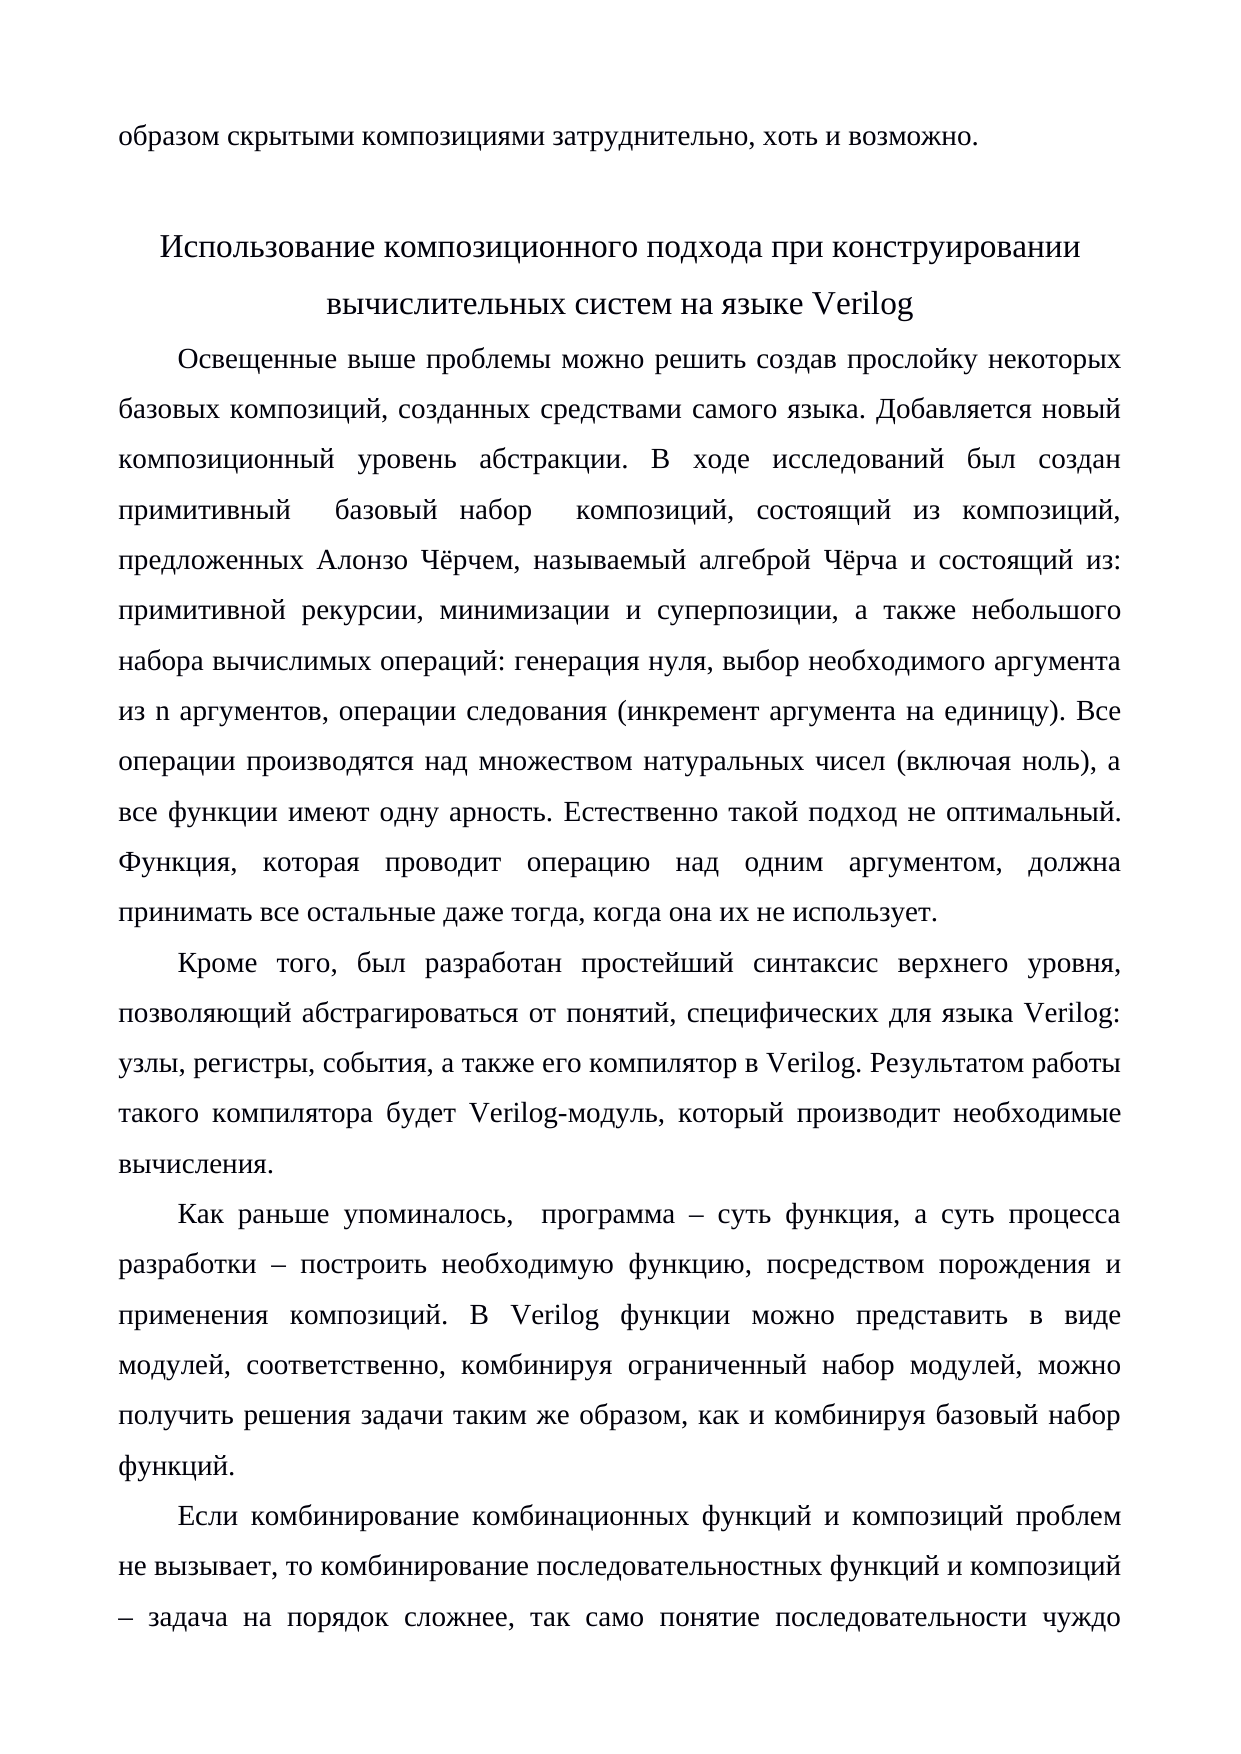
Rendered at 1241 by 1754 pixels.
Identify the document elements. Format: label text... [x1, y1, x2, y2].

text Как раньше упоминалось, программа – суть функция, а суть процесса разработки – построить необходимую функцию, посредством порождения и применения композиций. В Verilog функции можно представить в виде модулей, соответственно, комбинируя ограниченный набор модулей, можно получить решения задачи таким же образом, как и комбинируя базовый набор функций. [118, 1196, 1122, 1481]
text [118, 118, 1122, 152]
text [118, 1498, 1122, 1632]
subtitle Использование композиционного подхода при конструировании вычислительных систем на языке Verilog [118, 226, 1122, 322]
text Кроме того, был разработан простейший синтаксис верхнего уровня, позволяющий абстрагироваться от понятий, специфических для языка Verilog: узлы, регистры, события, а также его компилятор в Verilog. Результатом работы такого компилятора будет Verilog-модуль, который производит необходимые вычисления. [118, 945, 1122, 1179]
text Освещенные выше проблемы можно решить создав прослойку некоторых базовых композиций, созданных средствами самого языка. Добавляется новый композиционный уровень абстракции. В ходе исследований был создан примитивный базовый набор композиций, состоящий из композиций, предложенных Алонзо Чёрчем, называемый алгеброй Чёрча и состоящий из: примитивной рекурсии, минимизации и суперпозиции, а также небольшого набора вычислимых операций: генерация нуля, выбор необходимого аргумента из n аргументов, операции следования (инкремент аргумента на единицу). Все операции производятся над множеством натуральных чисел (включая ноль), а все функции имеют одну арность. Естественно такой подход не оптимальный. Функция, которая проводит операцию над одним аргументом, должна принимать все остальные даже тогда, когда она их не использует. [118, 341, 1122, 928]
